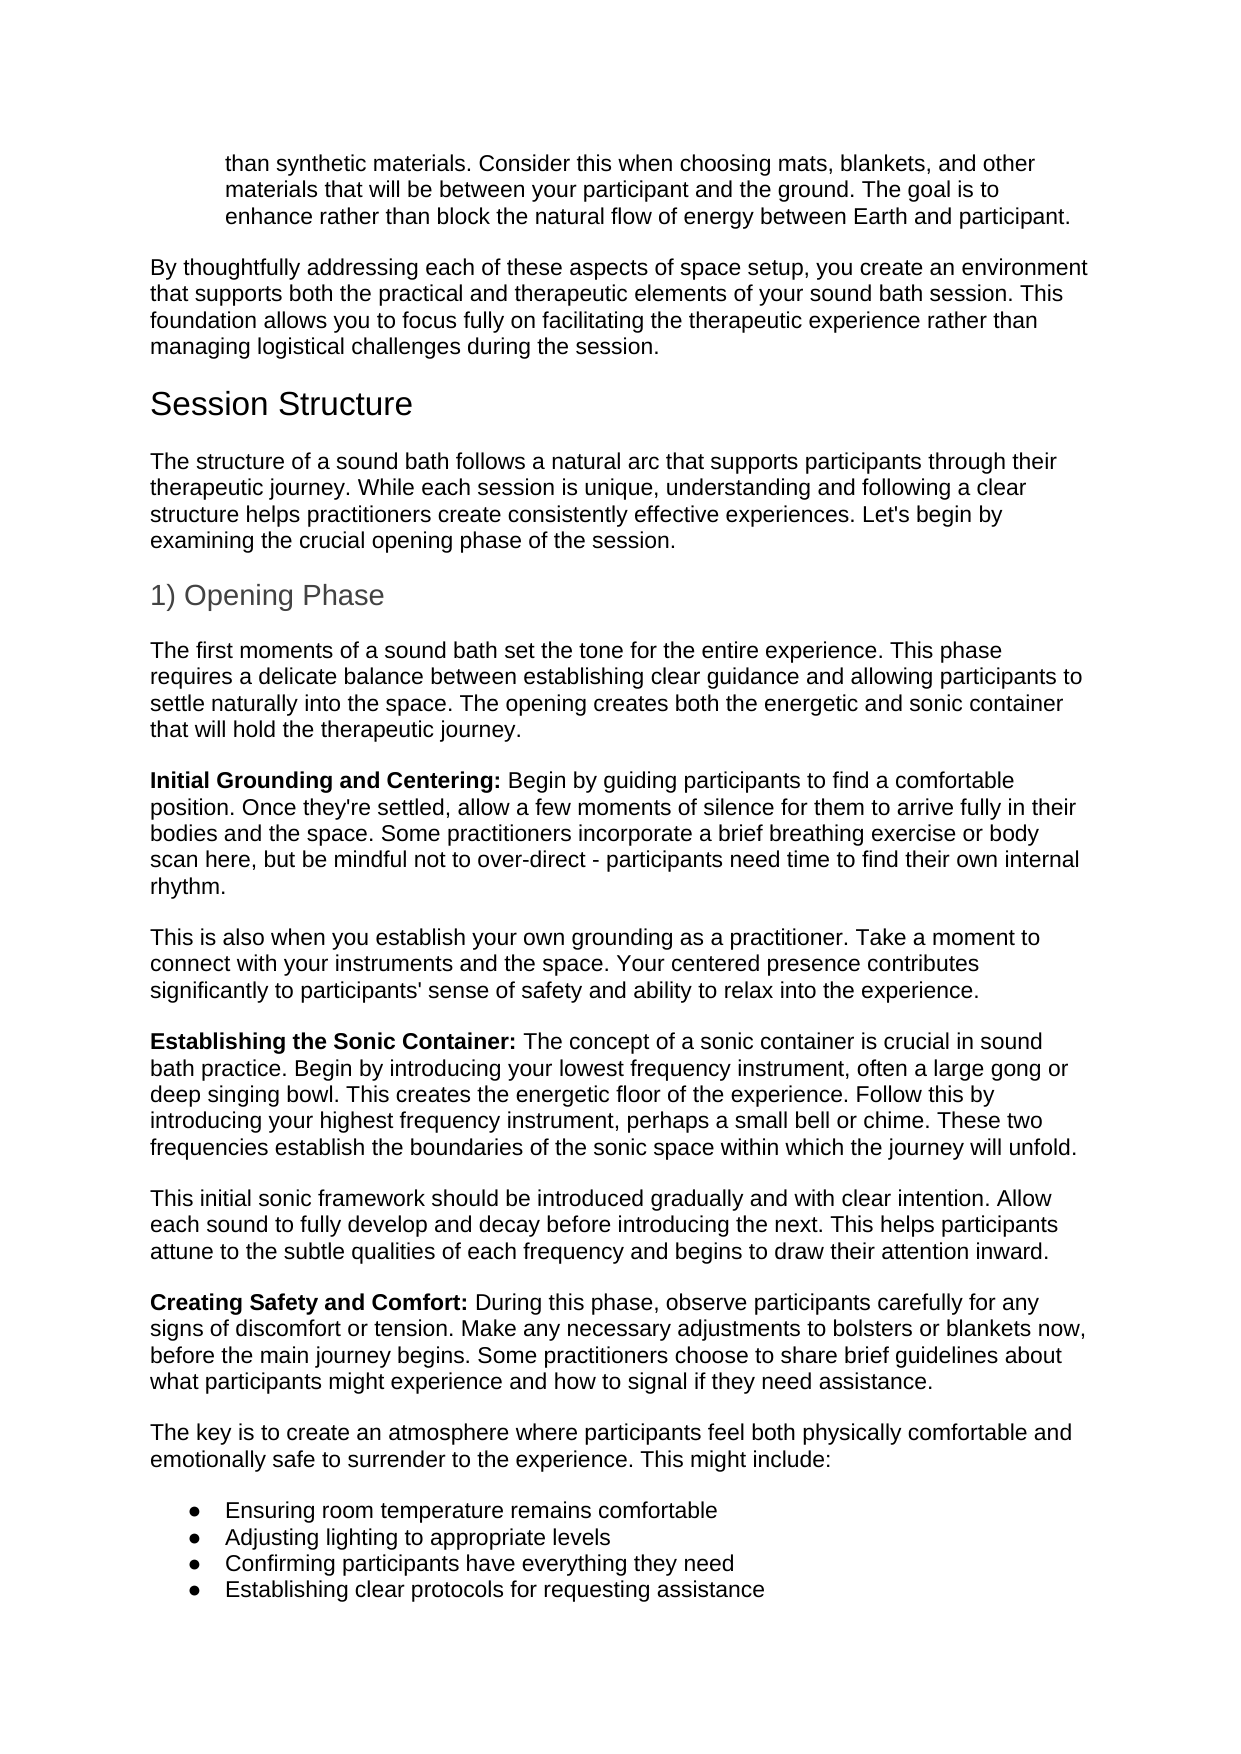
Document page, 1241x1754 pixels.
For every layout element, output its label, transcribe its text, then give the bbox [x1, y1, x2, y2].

text Initial Grounding and Centering: Begin by guiding participants to find a comfortable position. Once they're settled, allow a few moments of silence for them to arrive fully in their bodies and the space. Some practitioners incorporate a brief breathing exercise or body scan here, but be mindful not to over-direct - participants need time to find their own internal rhythm. [150, 767, 1090, 899]
text The key is to create an atmosphere where participants feel both physically comfortable and emotionally safe to surrender to the experience. This might include: [150, 1419, 1090, 1472]
list Establishing clear protocols for requesting assistance [187, 1576, 1090, 1602]
text This initial sonic framework should be introduced gradually and with clear intention. Allow each sound to fully develop and decay before introducing the next. This helps participants attune to the subtle qualities of each frequency and begins to draw their attention inward. [150, 1185, 1090, 1264]
text The first moments of a sound bath set the tone for the entire experience. This phase requires a delicate balance between establishing clear guidance and allowing participants to settle naturally into the space. The opening creates both the energetic and sonic container that will hold the therapeutic journey. [150, 637, 1090, 742]
subtitle 1) Opening Phase [150, 578, 1090, 612]
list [187, 150, 1090, 229]
text The structure of a sound bath follows a natural arc that supports participants through their therapeutic journey. While each session is unique, understanding and following a clear structure helps practitioners create consistently effective experiences. Let's begin by examining the crucial opening phase of the session. [150, 448, 1090, 553]
list Confirming participants have everything they need [187, 1550, 1090, 1576]
text This is also when you establish your own grounding as a practitioner. Take a moment to connect with your instruments and the space. Your centered presence contributes significantly to participants' sense of safety and ability to relax into the experience. [150, 924, 1090, 1003]
list Adjusting lighting to appropriate levels [187, 1523, 1090, 1550]
text By thoughtfully addressing each of these aspects of space setup, you create an environment that supports both the practical and therapeutic elements of your sound bath session. This foundation allows you to focus fully on facilitating the therapeutic experience rather than managing logistical challenges during the session. [150, 254, 1090, 359]
text Creating Safety and Comfort: During this phase, observe participants carefully for any signs of discomfort or tension. Make any necessary adjustments to bolsters or blankets now, before the main journey begins. Some practitioners choose to share brief guidelines about what participants might experience and how to signal if they need assistance. [150, 1289, 1090, 1394]
list Ensuring room temperature remains comfortable [187, 1497, 1090, 1523]
subtitle Session Structure [150, 384, 1090, 423]
text Establishing the Sonic Container: The concept of a sonic container is crucial in sound bath practice. Begin by introducing your lowest frequency instrument, often a large gong or deep singing bowl. This creates the energetic floor of the experience. Follow this by introducing your highest frequency instrument, perhaps a small bell or chime. These two frequencies establish the boundaries of the sonic space within which the journey will unfold. [150, 1028, 1090, 1160]
